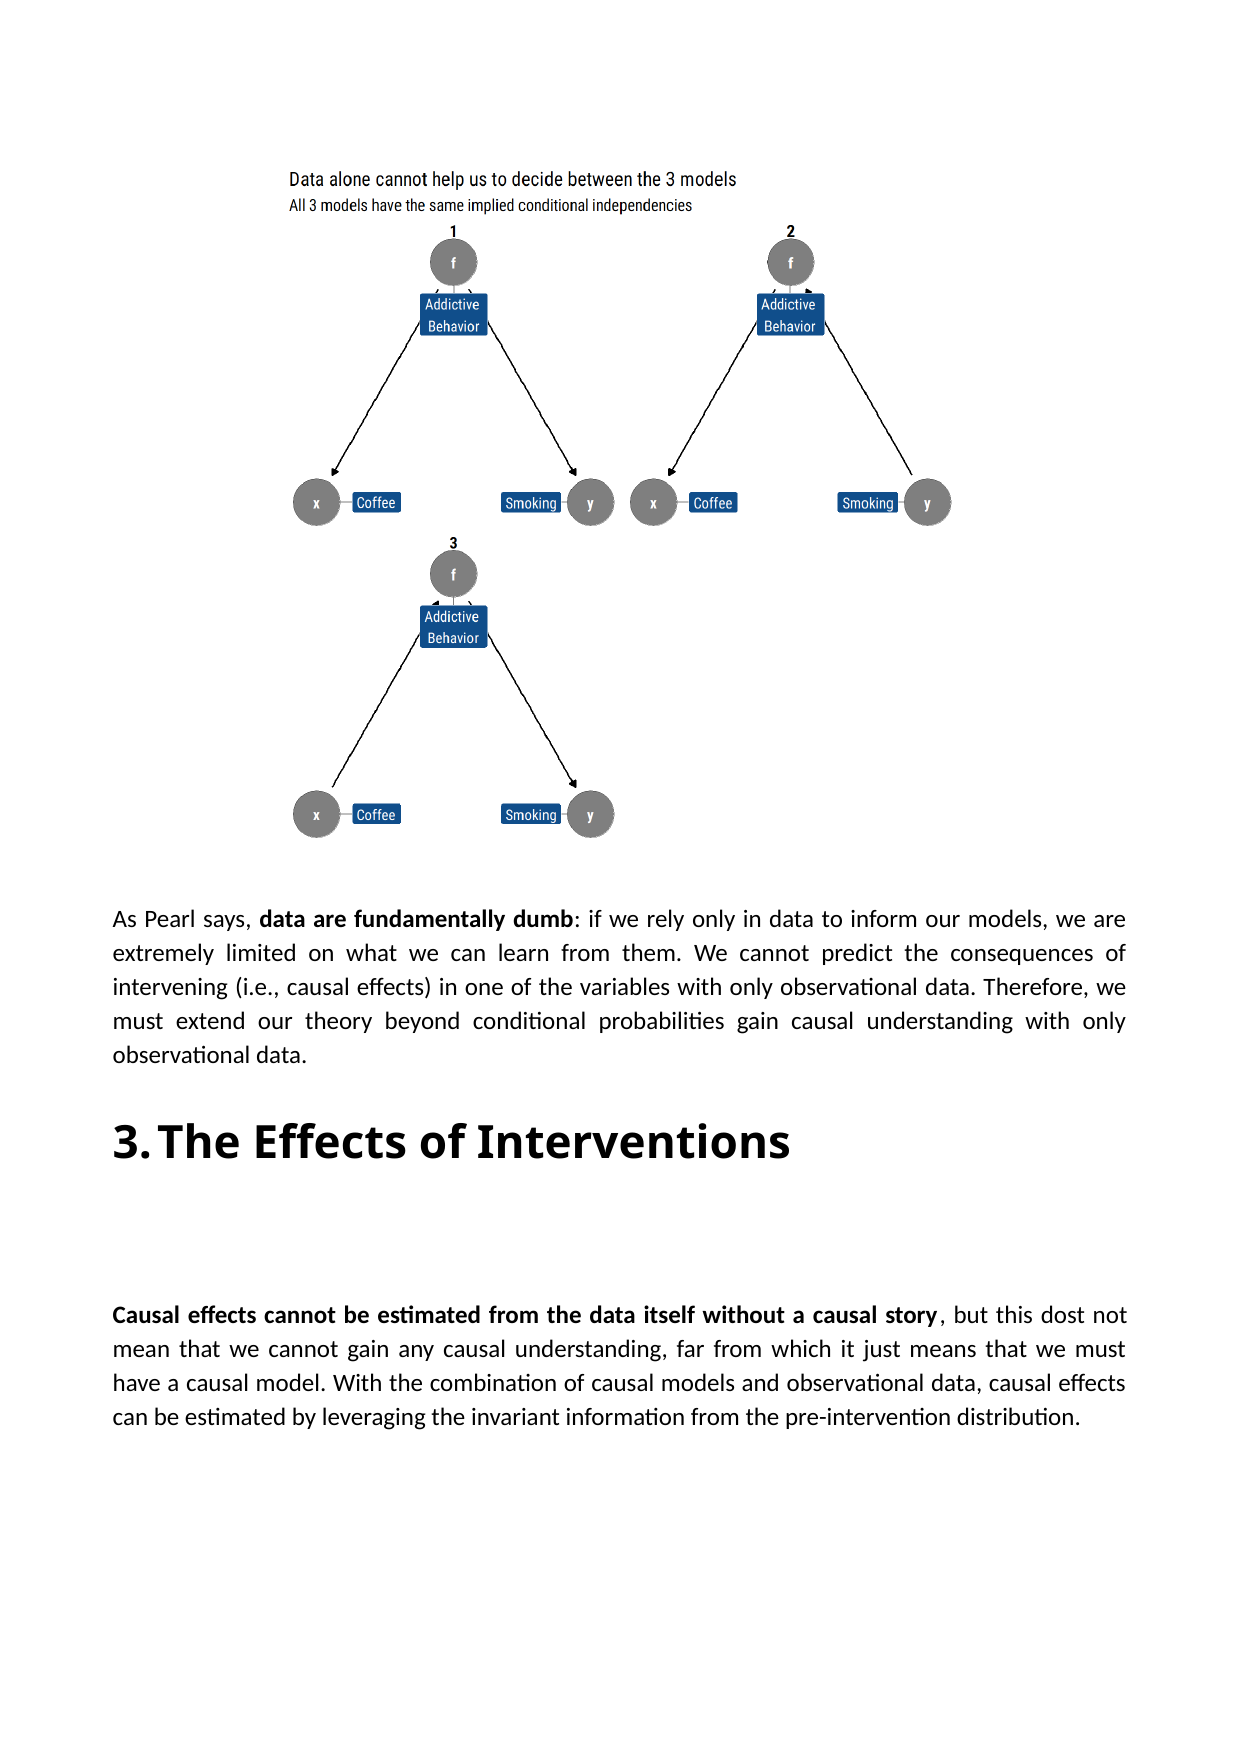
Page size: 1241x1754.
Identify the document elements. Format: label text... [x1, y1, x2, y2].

picture [277, 163, 963, 850]
subtitle The Effects of Interventions [112, 1107, 1128, 1175]
text As Pearl says, data are fundamentally dumb: if we rely only in data to inform our models, we are extremely limited on what we can learn from them. We cannot predict the consequences of intervening (i.e., causal effects) in one of the variables with only observational data. Therefore, we must extend our theory beyond conditional probabilities gain causal understanding with only observational data. [112, 902, 1128, 1072]
